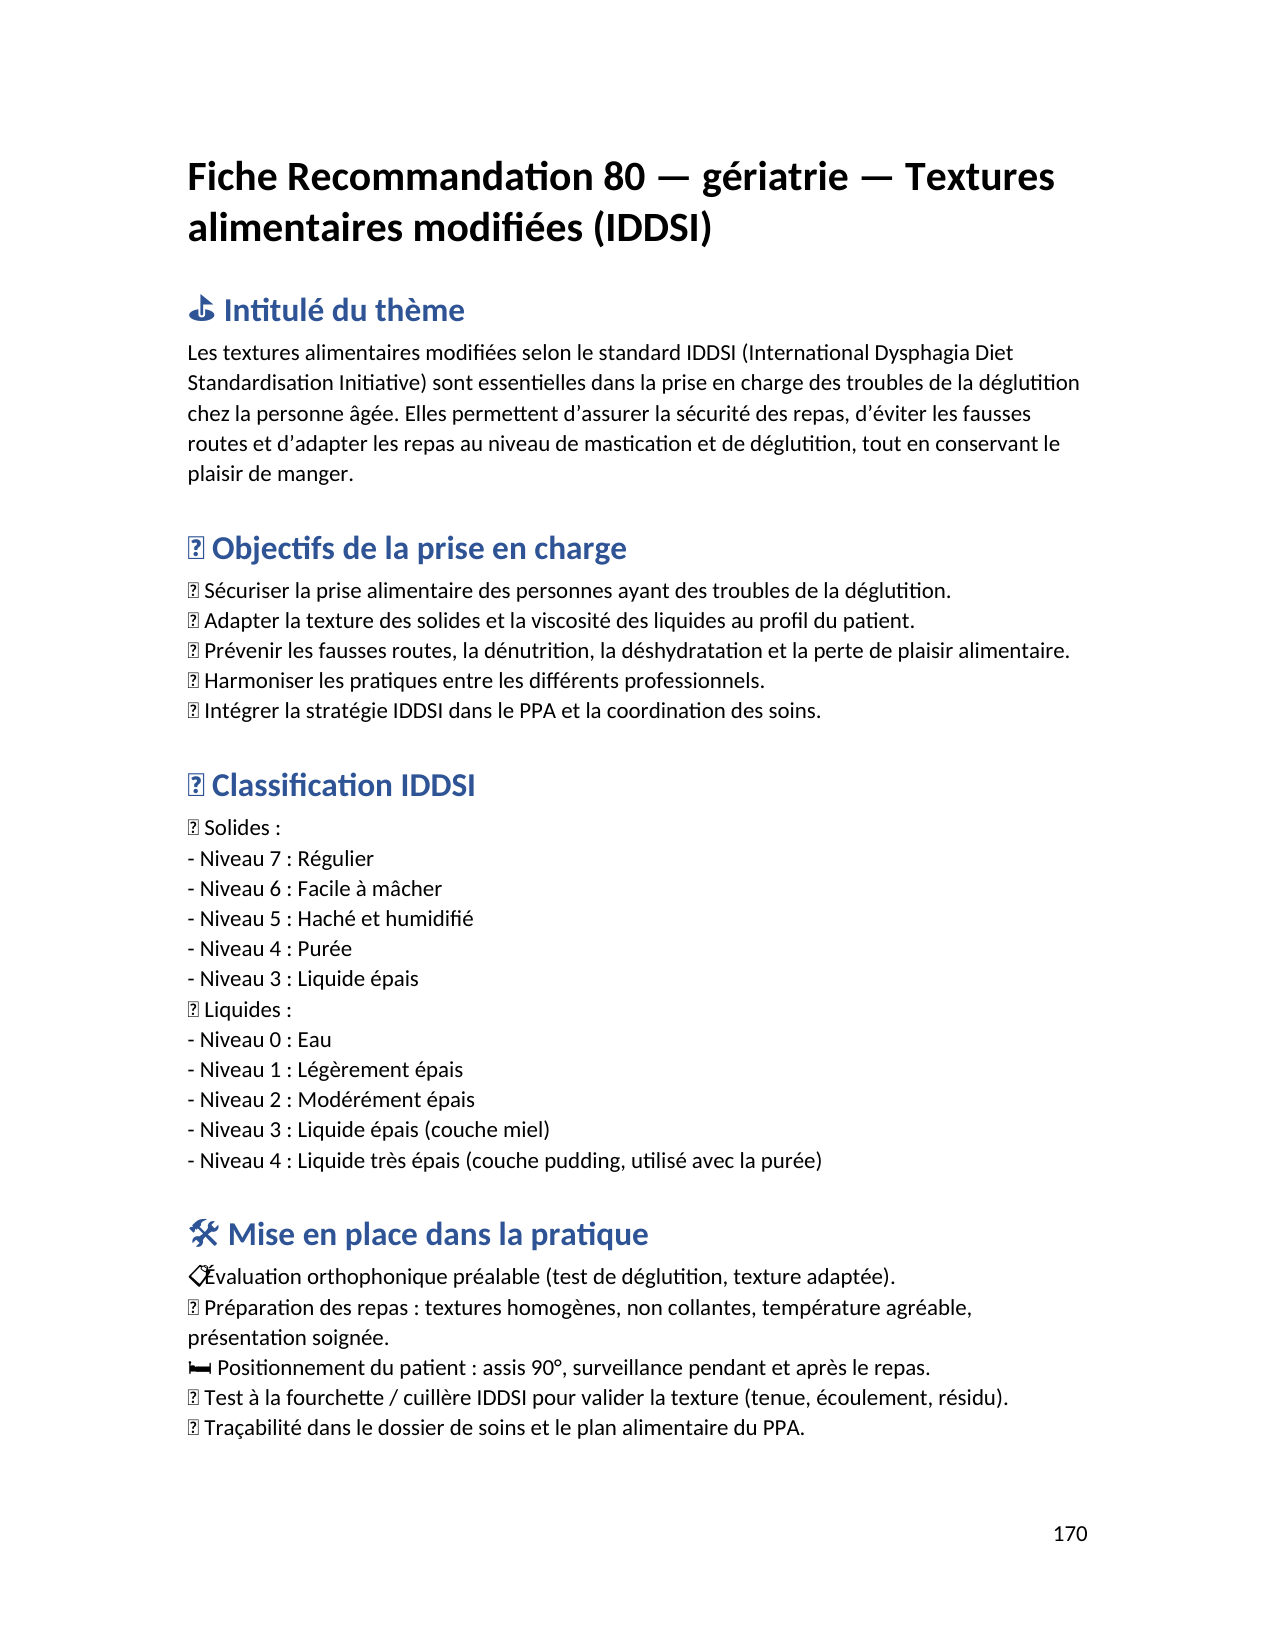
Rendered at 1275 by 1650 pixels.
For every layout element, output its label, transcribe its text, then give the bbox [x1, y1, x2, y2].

subtitle 🎯 Objectifs de la prise en charge [187, 527, 1087, 567]
text Les textures alimentaires modifiées selon le standard IDDSI (International Dysphagia Diet Standardisation Initiative) sont essentielles dans la prise en charge des troubles de la déglutition chez la personne âgée. Elles permettent d’assurer la sécurité des repas, d’éviter les fausses routes et d’adapter les repas au niveau de mastication et de déglutition, tout en conservant le plaisir de manger. [187, 338, 1087, 487]
subtitle ⛳ Intitulé du thème [187, 289, 1087, 330]
subtitle 📌 Classification IDDSI [187, 764, 1087, 805]
subtitle 🛠️ Mise en place dans la pratique [187, 1213, 1087, 1254]
text ✅ Sécuriser la prise alimentaire des personnes ayant des troubles de la déglutition. ✅ Adapter la texture des solides et la viscosité des liquides au profil du patient. ✅ Prévenir les fausses routes, la dénutrition, la déshydratation et la perte de plaisir alimentaire. ✅ Harmoniser les pratiques entre les différents professionnels. ✅ Intégrer la stratégie IDDSI dans le PPA et la coordination des soins. [187, 576, 1087, 725]
title Fiche Recommandation 80 — gériatrie — Textures alimentaires modifiées (IDDSI) [187, 150, 1087, 252]
text 📋 Évaluation orthophonique préalable (test de déglutition, texture adaptée). 🥗 Préparation des repas : textures homogènes, non collantes, température agréable, présentation soignée. 🛏️ Positionnement du patient : assis 90°, surveillance pendant et après le repas. 🧪 Test à la fourchette / cuillère IDDSI pour valider la texture (tenue, écoulement, résidu). 📘 Traçabilité dans le dossier de soins et le plan alimentaire du PPA. [187, 1262, 1087, 1442]
text 🍴 Solides : - Niveau 7 : Régulier - Niveau 6 : Facile à mâcher - Niveau 5 : Haché et humidifié - Niveau 4 : Purée - Niveau 3 : Liquide épais 🥤 Liquides : - Niveau 0 : Eau - Niveau 1 : Légèrement épais - Niveau 2 : Modérément épais - Niveau 3 : Liquide épais (couche miel) - Niveau 4 : Liquide très épais (couche pudding, utilisé avec la purée) [187, 813, 1087, 1174]
